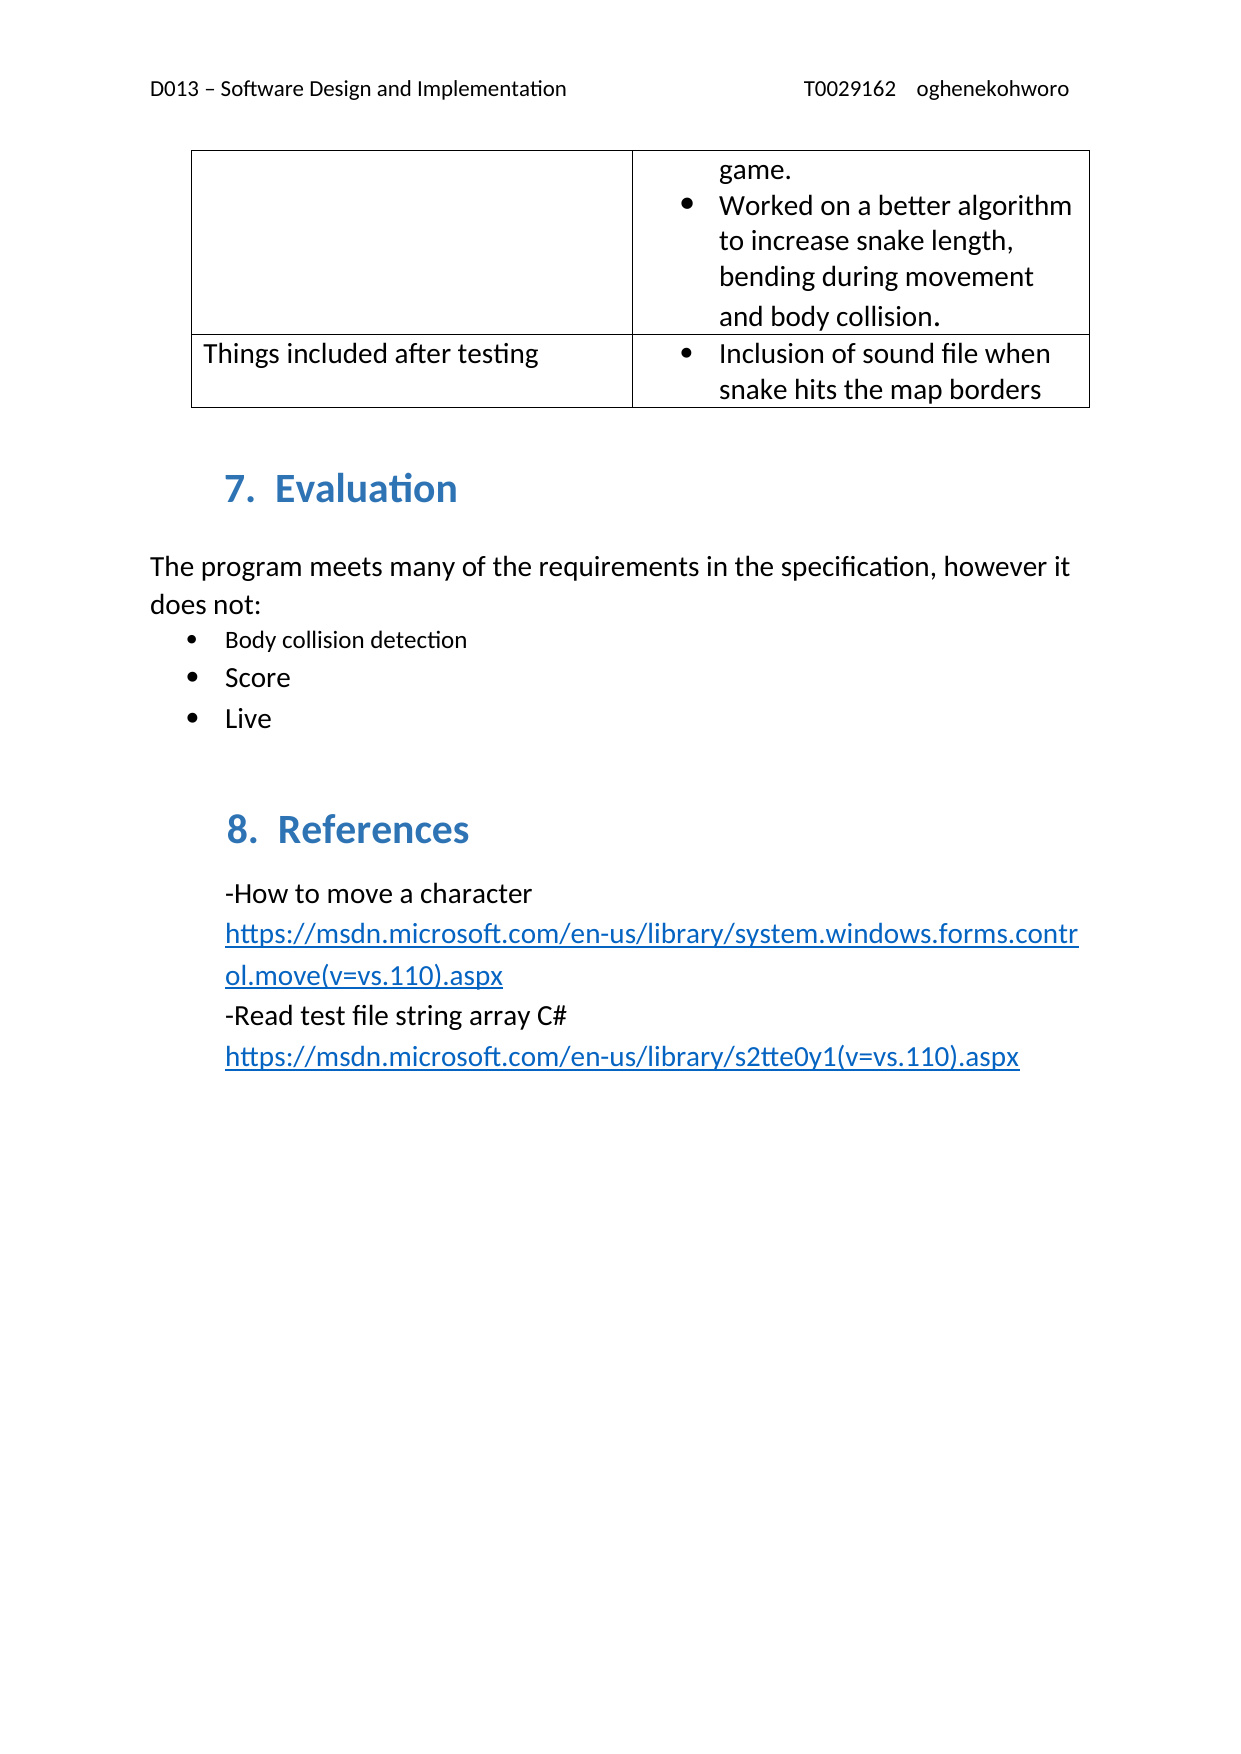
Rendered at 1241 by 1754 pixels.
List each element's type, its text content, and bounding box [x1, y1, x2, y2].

list -How to move a character https://msdn.microsoft.com/en-us/library/system.windows.forms.control.move(v=vs.110).aspx [225, 875, 1090, 992]
list Live [187, 700, 1090, 736]
table_cell Inclusion of sound file when snake hits the map borders [633, 335, 1089, 407]
text 8. References [179, 803, 1090, 854]
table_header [633, 151, 1089, 334]
list The program meets many of the requirements in the specification, however it does not: [150, 548, 1090, 622]
table_cell Things included after testing [192, 335, 632, 407]
list Score [187, 659, 1090, 695]
list 7. Evaluation [224, 462, 1090, 513]
list -Read test file string array C# https://msdn.microsoft.com/en-us/library/s2tte0y1(v=vs.110).aspx [225, 997, 1090, 1074]
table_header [192, 151, 632, 334]
list Body collision detection [187, 624, 1090, 655]
